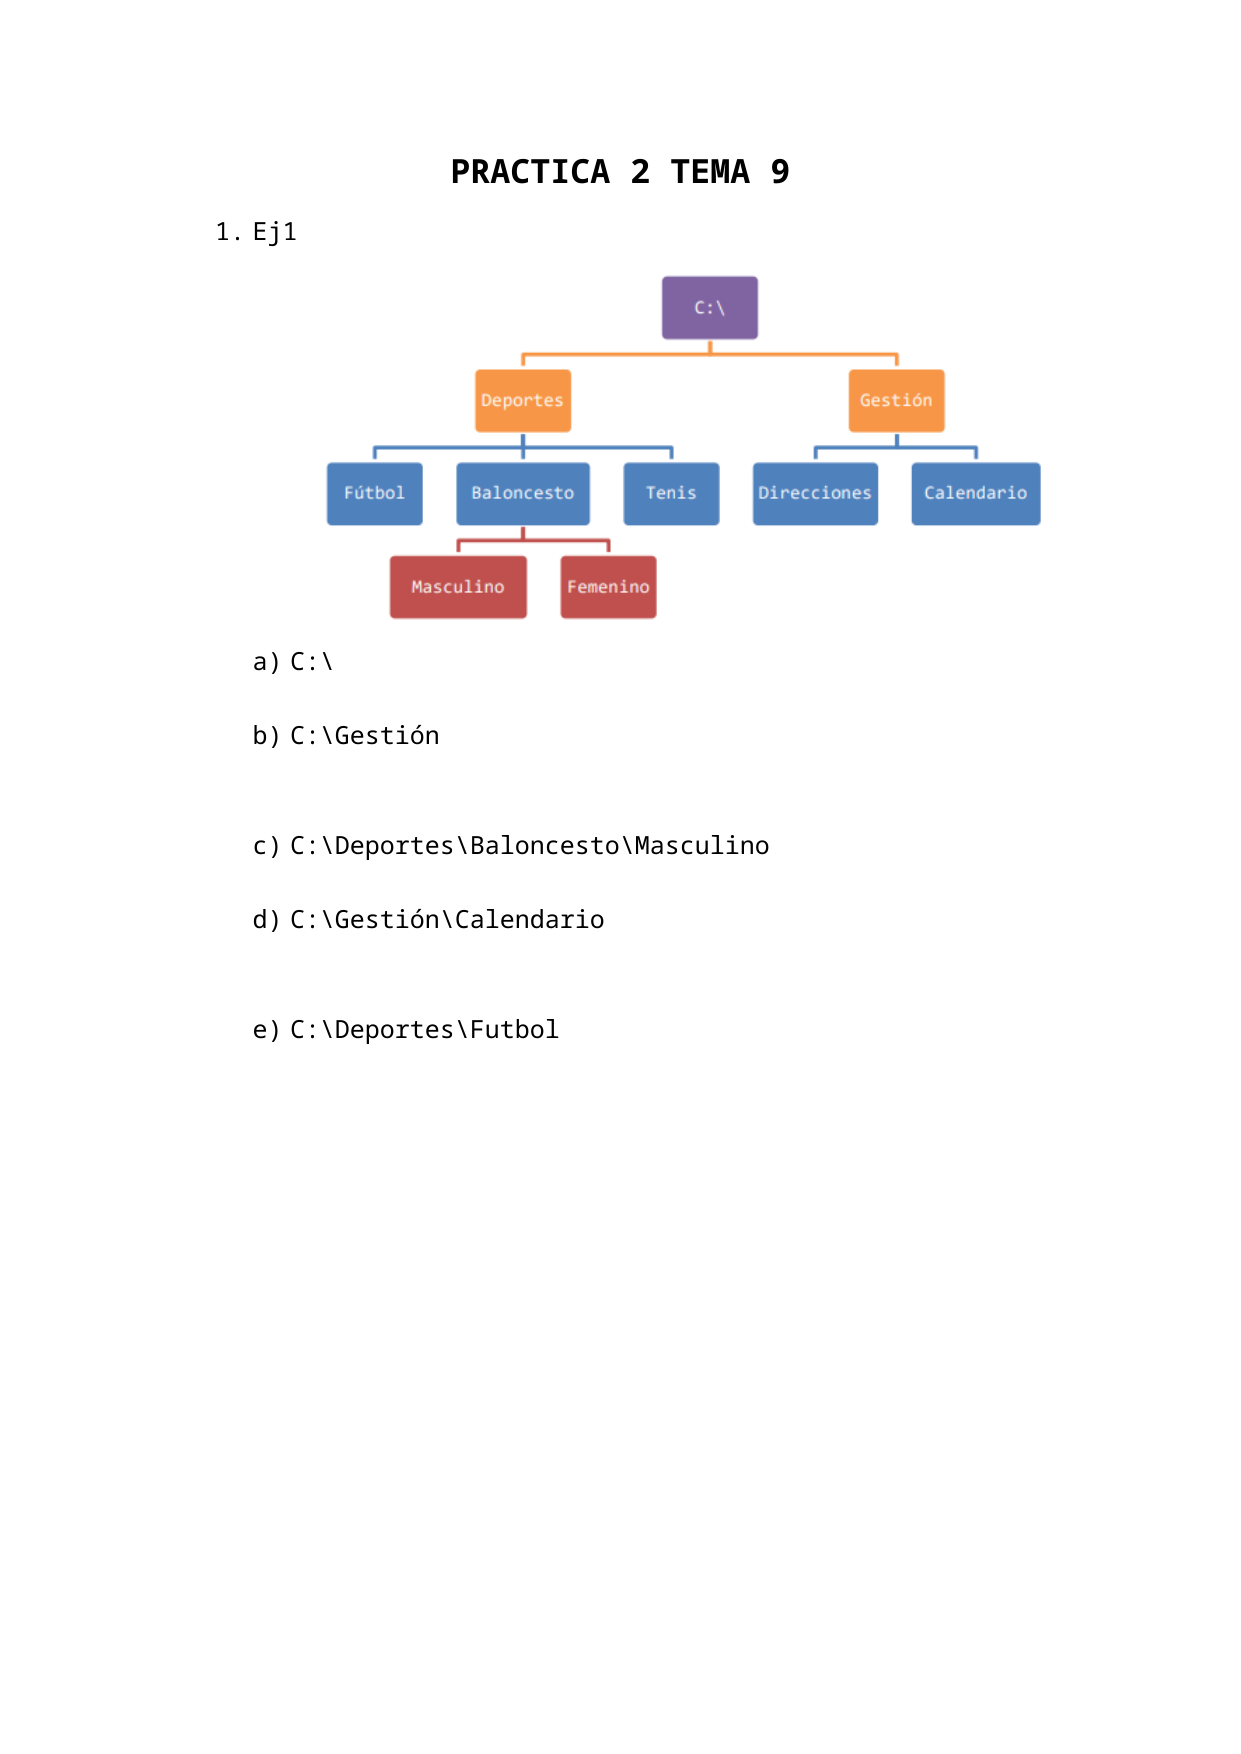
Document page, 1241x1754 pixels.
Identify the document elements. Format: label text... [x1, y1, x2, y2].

list Ej1 [215, 213, 1063, 247]
picture [252, 250, 1138, 642]
list C:\Deportes\Futbol [252, 1012, 1063, 1046]
list C:\Gestión\Calendario [252, 901, 1063, 935]
list C:\Gestión [252, 717, 1063, 752]
list C:\Deportes\Baloncesto\Masculino [252, 828, 1063, 862]
text PRACTICA 2 TEMA 9 [177, 148, 1063, 193]
list C:\ [252, 644, 1063, 678]
